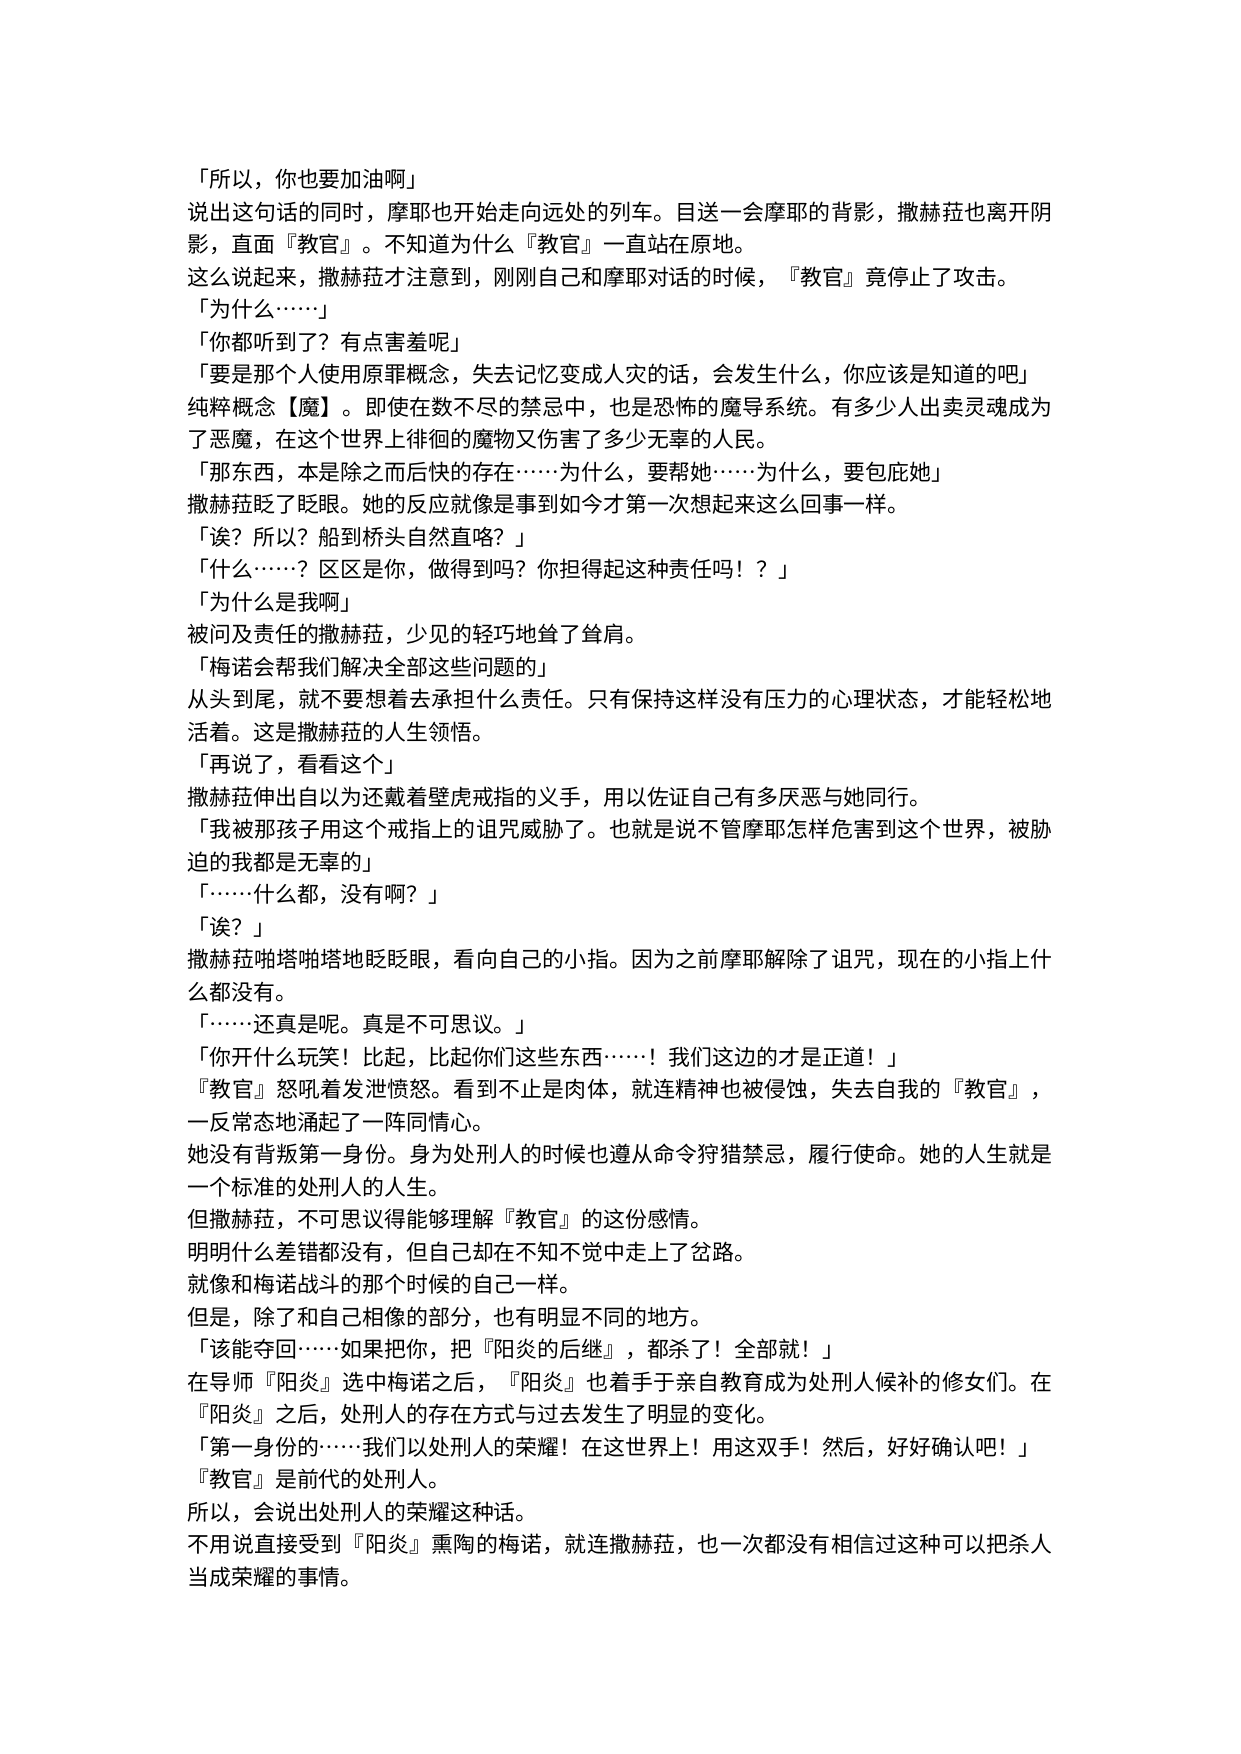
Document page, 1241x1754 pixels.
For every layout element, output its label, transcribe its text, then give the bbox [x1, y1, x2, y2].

text 纯粹概念【魔】。即使在数不尽的禁忌中，也是恐怖的魔导系统。有多少人出卖灵魂成为了恶魔，在这个世界上徘徊的魔物又伤害了多少无辜的人民。 [187, 389, 1053, 454]
text 「那东西，本是除之而后快的存在……为什么，要帮她……为什么，要包庇她」 [187, 454, 1053, 487]
text 「为什么……」 [187, 292, 1053, 324]
text 「再说了，看看这个」 [187, 747, 1053, 779]
text 「该能夺回……如果把你，把『阳炎的后继』，都杀了！全部就！」 [187, 1332, 1053, 1364]
text 撒赫菈眨了眨眼。她的反应就像是事到如今才第一次想起来这么回事一样。 [187, 487, 1053, 519]
text 明明什么差错都没有，但自己却在不知不觉中走上了岔路。 [187, 1234, 1053, 1267]
text 「要是那个人使用原罪概念，失去记忆变成人灾的话，会发生什么，你应该是知道的吧」 [187, 357, 1053, 389]
text 就像和梅诺战斗的那个时候的自己一样。 [187, 1267, 1053, 1299]
text 所以，会说出处刑人的荣耀这种话。 [187, 1494, 1053, 1527]
text 「所以，你也要加油啊」 [187, 162, 1053, 194]
text 撒赫菈伸出自以为还戴着壁虎戒指的义手，用以佐证自己有多厌恶与她同行。 [187, 779, 1053, 812]
text 「……什么都，没有啊？」 [187, 877, 1053, 909]
text 说出这句话的同时，摩耶也开始走向远处的列车。目送一会摩耶的背影，撒赫菈也离开阴影，直面『教官』。不知道为什么『教官』一直站在原地。 [187, 194, 1053, 259]
text 「为什么是我啊」 [187, 584, 1053, 617]
text 她没有背叛第一身份。身为处刑人的时候也遵从命令狩猎禁忌，履行使命。她的人生就是一个标准的处刑人的人生。 [187, 1137, 1053, 1202]
text 「我被那孩子用这个戒指上的诅咒威胁了。也就是说不管摩耶怎样危害到这个世界，被胁迫的我都是无辜的」 [187, 812, 1053, 877]
text 不用说直接受到『阳炎』熏陶的梅诺，就连撒赫菈，也一次都没有相信过这种可以把杀人当成荣耀的事情。 [187, 1527, 1053, 1592]
text 『教官』是前代的处刑人。 [187, 1462, 1053, 1494]
text 「诶？所以？船到桥头自然直咯？」 [187, 519, 1053, 552]
text 这么说起来，撒赫菈才注意到，刚刚自己和摩耶对话的时候，『教官』竟停止了攻击。 [187, 259, 1053, 292]
text 撒赫菈啪塔啪塔地眨眨眼，看向自己的小指。因为之前摩耶解除了诅咒，现在的小指上什么都没有。 [187, 942, 1053, 1007]
text 「你都听到了？有点害羞呢」 [187, 324, 1053, 357]
text 「第一身份的……我们以处刑人的荣耀！在这世界上！用这双手！然后，好好确认吧！」 [187, 1429, 1053, 1462]
text 「……还真是呢。真是不可思议。」 [187, 1007, 1053, 1039]
text 从头到尾，就不要想着去承担什么责任。只有保持这样没有压力的心理状态，才能轻松地活着。这是撒赫菈的人生领悟。 [187, 682, 1053, 747]
text 『教官』怒吼着发泄愤怒。看到不止是肉体，就连精神也被侵蚀，失去自我的『教官』，一反常态地涌起了一阵同情心。 [187, 1072, 1053, 1137]
text 但是，除了和自己相像的部分，也有明显不同的地方。 [187, 1299, 1053, 1332]
text 「你开什么玩笑！比起，比起你们这些东西……！我们这边的才是正道！」 [187, 1039, 1053, 1072]
text 「什么……？区区是你，做得到吗？你担得起这种责任吗！？」 [187, 552, 1053, 584]
text 被问及责任的撒赫菈，少见的轻巧地耸了耸肩。 [187, 617, 1053, 649]
text 「梅诺会帮我们解决全部这些问题的」 [187, 649, 1053, 682]
text 「诶？」 [187, 909, 1053, 942]
text 但撒赫菈，不可思议得能够理解『教官』的这份感情。 [187, 1202, 1053, 1234]
text 在导师『阳炎』选中梅诺之后，『阳炎』也着手于亲自教育成为处刑人候补的修女们。在『阳炎』之后，处刑人的存在方式与过去发生了明显的变化。 [187, 1364, 1053, 1429]
